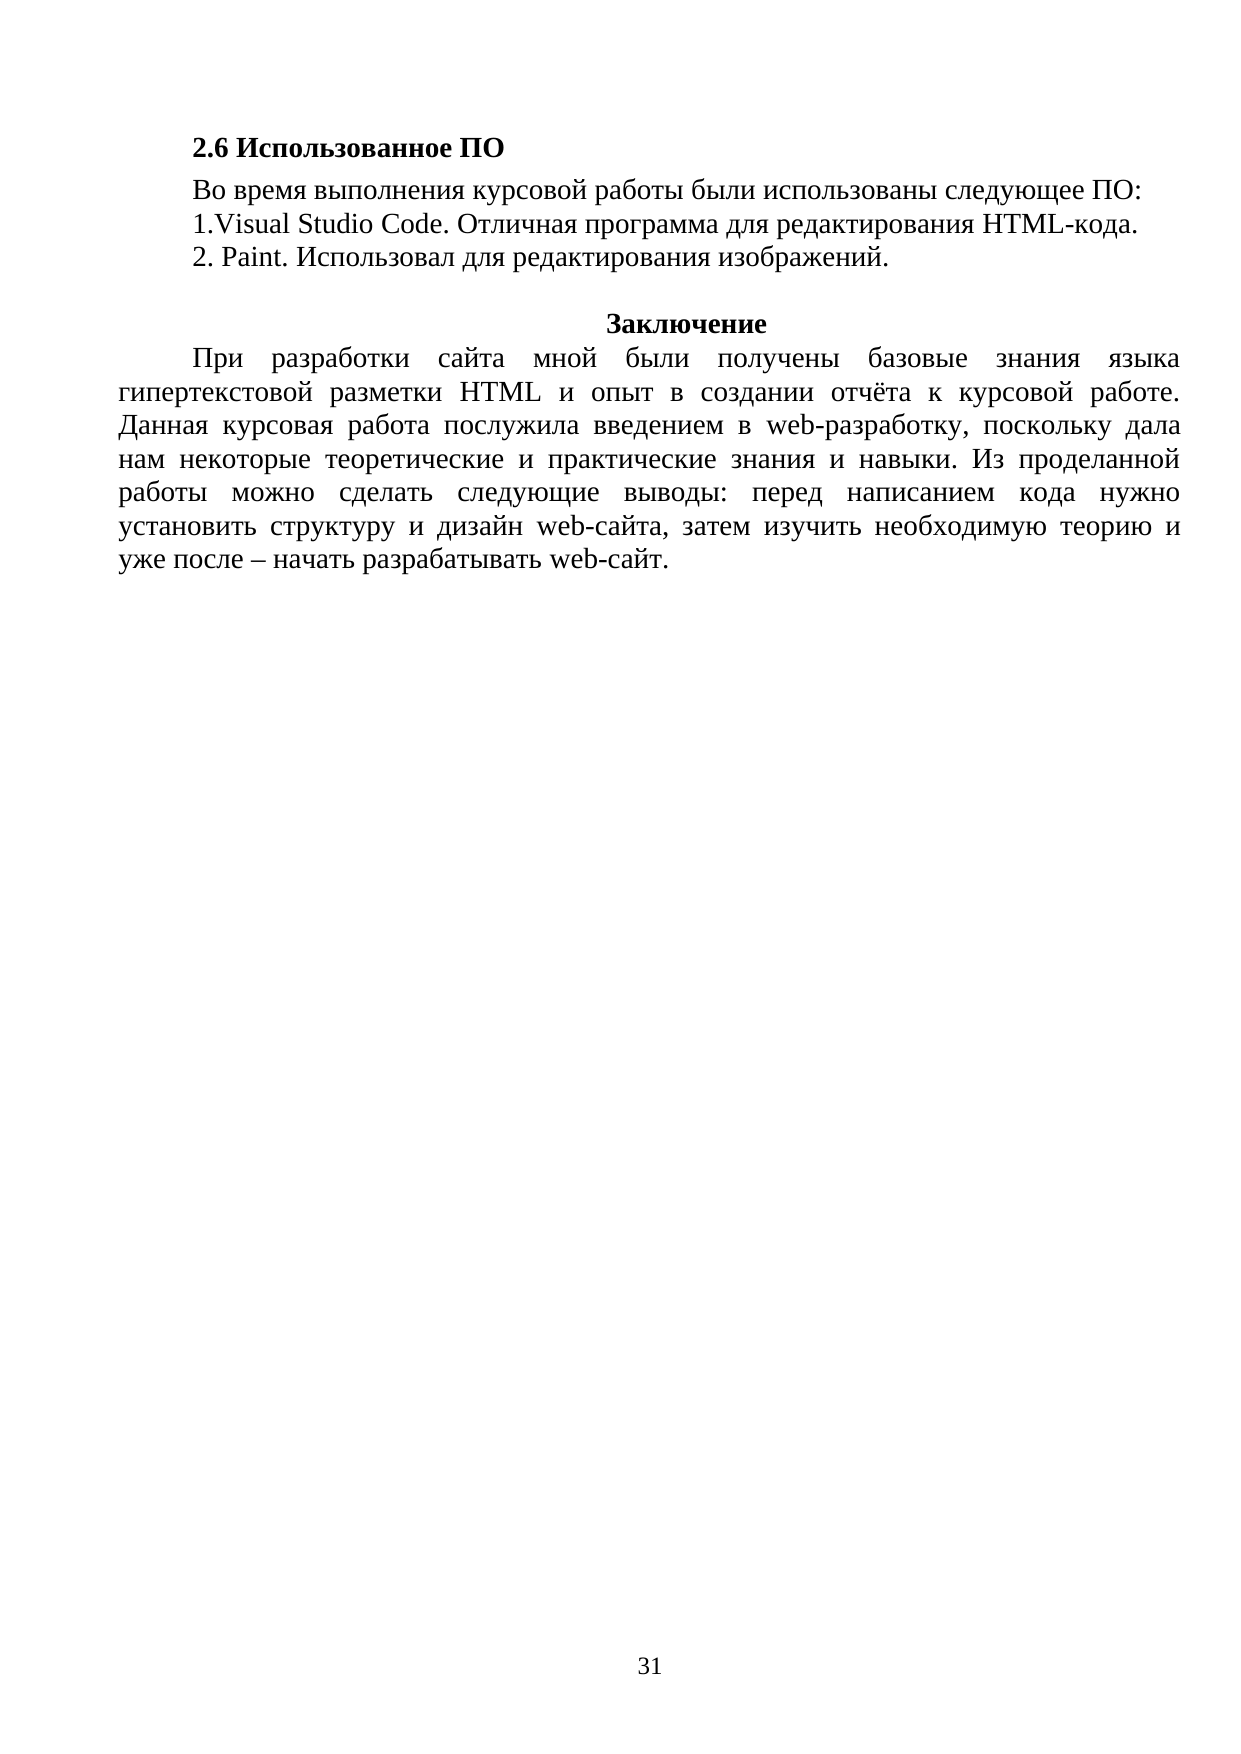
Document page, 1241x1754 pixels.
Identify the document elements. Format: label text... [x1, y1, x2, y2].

text Заключение [118, 307, 1181, 340]
text При разработки сайта мной были получены базовые знания языка гипертекстовой разметки HTML и опыт в создании отчёта к курсовой работе. Данная курсовая работа послужила введением в web-разработку, поскольку дала нам некоторые теоретические и практические знания и навыки. Из проделанной работы можно сделать следующие выводы: перед написанием кода нужно установить структуру и дизайн web-сайта, затем изучить необходимую теорию и уже после – начать разрабатывать web-сайт. [118, 340, 1181, 575]
text Во время выполнения курсовой работы были использованы следующее ПО: [118, 172, 1181, 206]
text 2.6 Использованное ПО [118, 131, 1181, 164]
text 1.Visual Studio Code. Отличная программа для редактирования HTML-кода. [192, 206, 1181, 239]
text 2. Paint. Использовал для редактирования изображений. [118, 239, 1181, 273]
